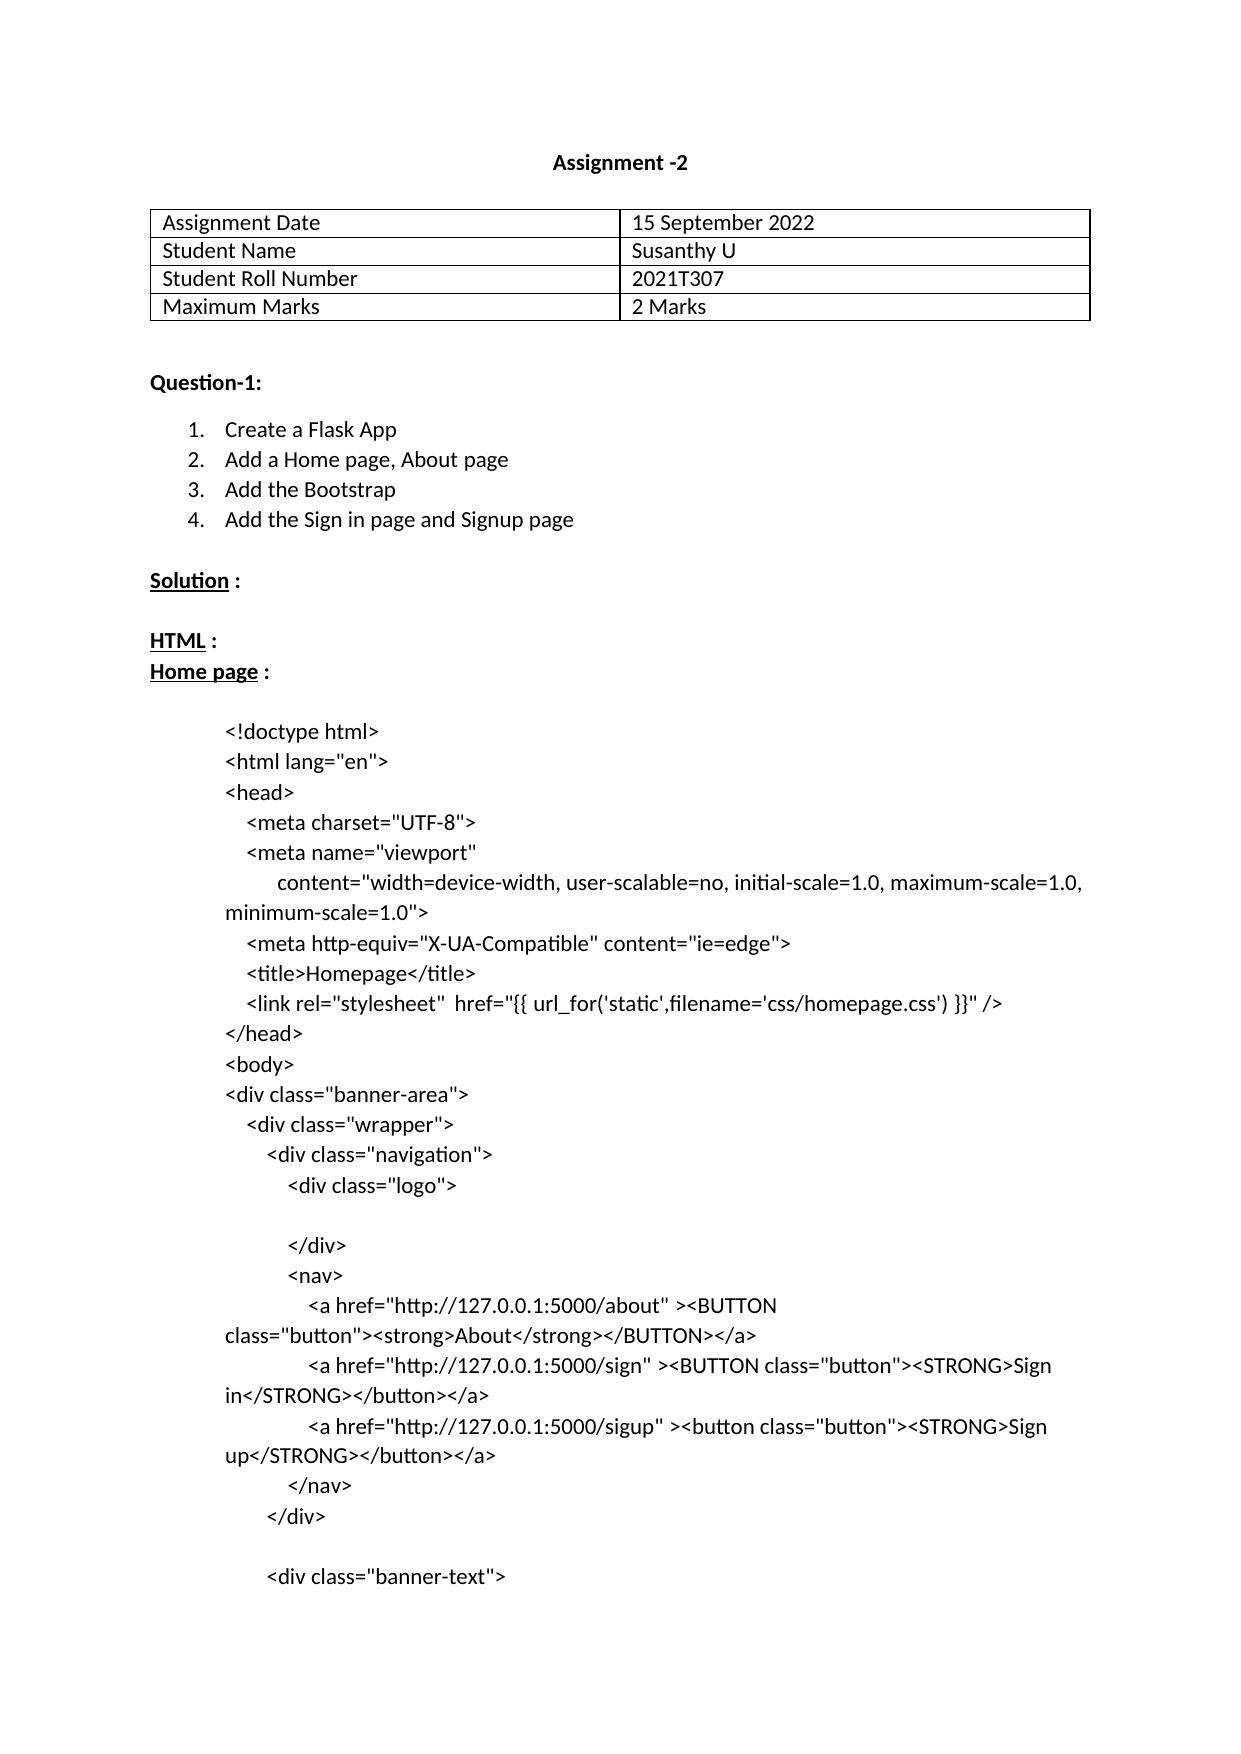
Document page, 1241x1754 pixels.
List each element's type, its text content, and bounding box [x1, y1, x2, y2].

text <meta http-equiv="X-UA-Compatible" content="ie=edge"> [246, 929, 1103, 957]
table_cell Maximum Marks [151, 294, 619, 320]
table_cell Susanthy U [621, 238, 1089, 264]
subtitle Solution : [150, 566, 1103, 594]
text HTML : [150, 627, 1103, 654]
subtitle Home page : [150, 657, 1103, 685]
text <meta name="viewport" [246, 838, 1103, 866]
text <a href="http://127.0.0.1:5000/sign" ><BUTTON class="button"><STRONG>Sign in</STRONG></button></a> [225, 1351, 1103, 1410]
table_header Assignment Date [151, 210, 619, 237]
list Create a Flask App [187, 415, 1103, 443]
text </div> [287, 1231, 1103, 1259]
table_cell 2 Marks [621, 294, 1089, 320]
list Add the Sign in page and Signup page [187, 506, 1103, 534]
text <a href="http://127.0.0.1:5000/sigup" ><button class="button"><STRONG>Sign up</STRONG></button></a> [225, 1412, 1103, 1469]
table_cell Student Roll Number [151, 266, 619, 292]
list Add the Bootstrap [187, 475, 1103, 503]
text <nav> [287, 1261, 1103, 1289]
text <div class="banner-area"> [225, 1080, 1103, 1108]
text content="width=device-width, user-scalable=no, initial-scale=1.0, maximum-scale=1.0, minimum-scale=1.0"> [225, 868, 1084, 927]
text <body> [225, 1050, 1103, 1078]
text <html lang="en"> [225, 747, 1103, 775]
text </nav> [287, 1472, 1103, 1500]
text <link rel="stylesheet" href="{{ url_for('static',filename='css/homepage.css') }}" /> [246, 989, 1103, 1017]
table_cell 2021T307 [621, 266, 1089, 292]
text <div class="navigation"> [266, 1140, 1103, 1168]
text <div class="wrapper"> [246, 1110, 1103, 1138]
text <div class="banner-text"> [266, 1562, 1103, 1591]
text <div class="logo"> [287, 1171, 1103, 1199]
list Add a Home page, About page [187, 445, 1103, 473]
subtitle Assignment -2 [244, 148, 996, 176]
table_cell Student Name [151, 238, 619, 264]
text </head> [225, 1019, 1103, 1047]
text <head> [225, 778, 1103, 806]
text <title>Homepage</title> [246, 959, 1103, 987]
text Question-1: [150, 368, 1103, 396]
table_header 15 September 2022 [621, 210, 1089, 237]
text <!doctype html> [225, 717, 1103, 745]
text <meta charset="UTF-8"> [246, 808, 1103, 836]
text <a href="http://127.0.0.1:5000/about" ><BUTTON class="button"><strong>About</strong></BUTTON></a> [225, 1292, 1103, 1349]
text </div> [266, 1502, 1103, 1530]
